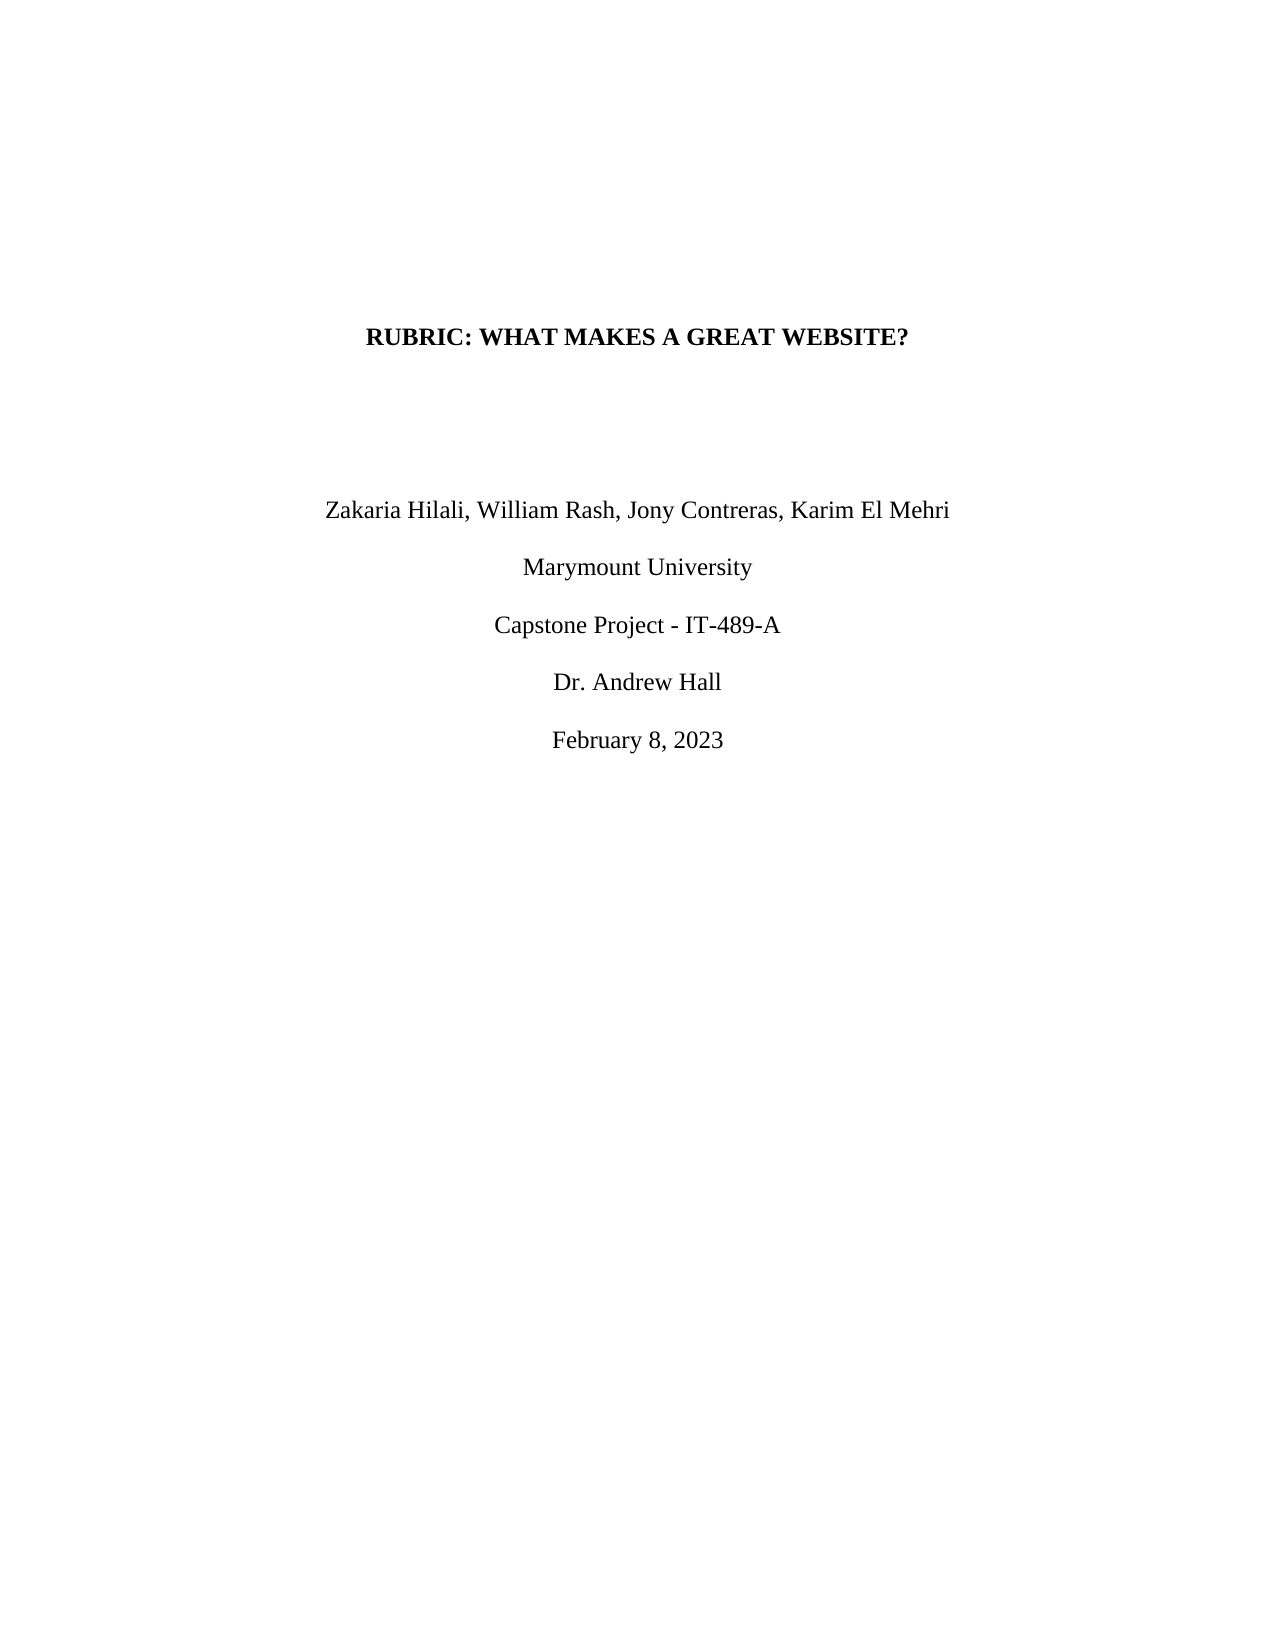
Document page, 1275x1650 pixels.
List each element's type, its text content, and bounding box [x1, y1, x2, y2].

text Zakaria Hilali, William Rash, Jony Contreras, Karim El Mehri [150, 495, 1125, 524]
text Marymount University [150, 552, 1125, 581]
text February 8, 2023 [150, 725, 1125, 754]
text Dr. Andrew Hall [150, 667, 1125, 696]
text Capstone Project - IT-489-A [150, 610, 1125, 639]
text RUBRIC: WHAT MAKES A GREAT WEBSITE? [150, 322, 1125, 351]
